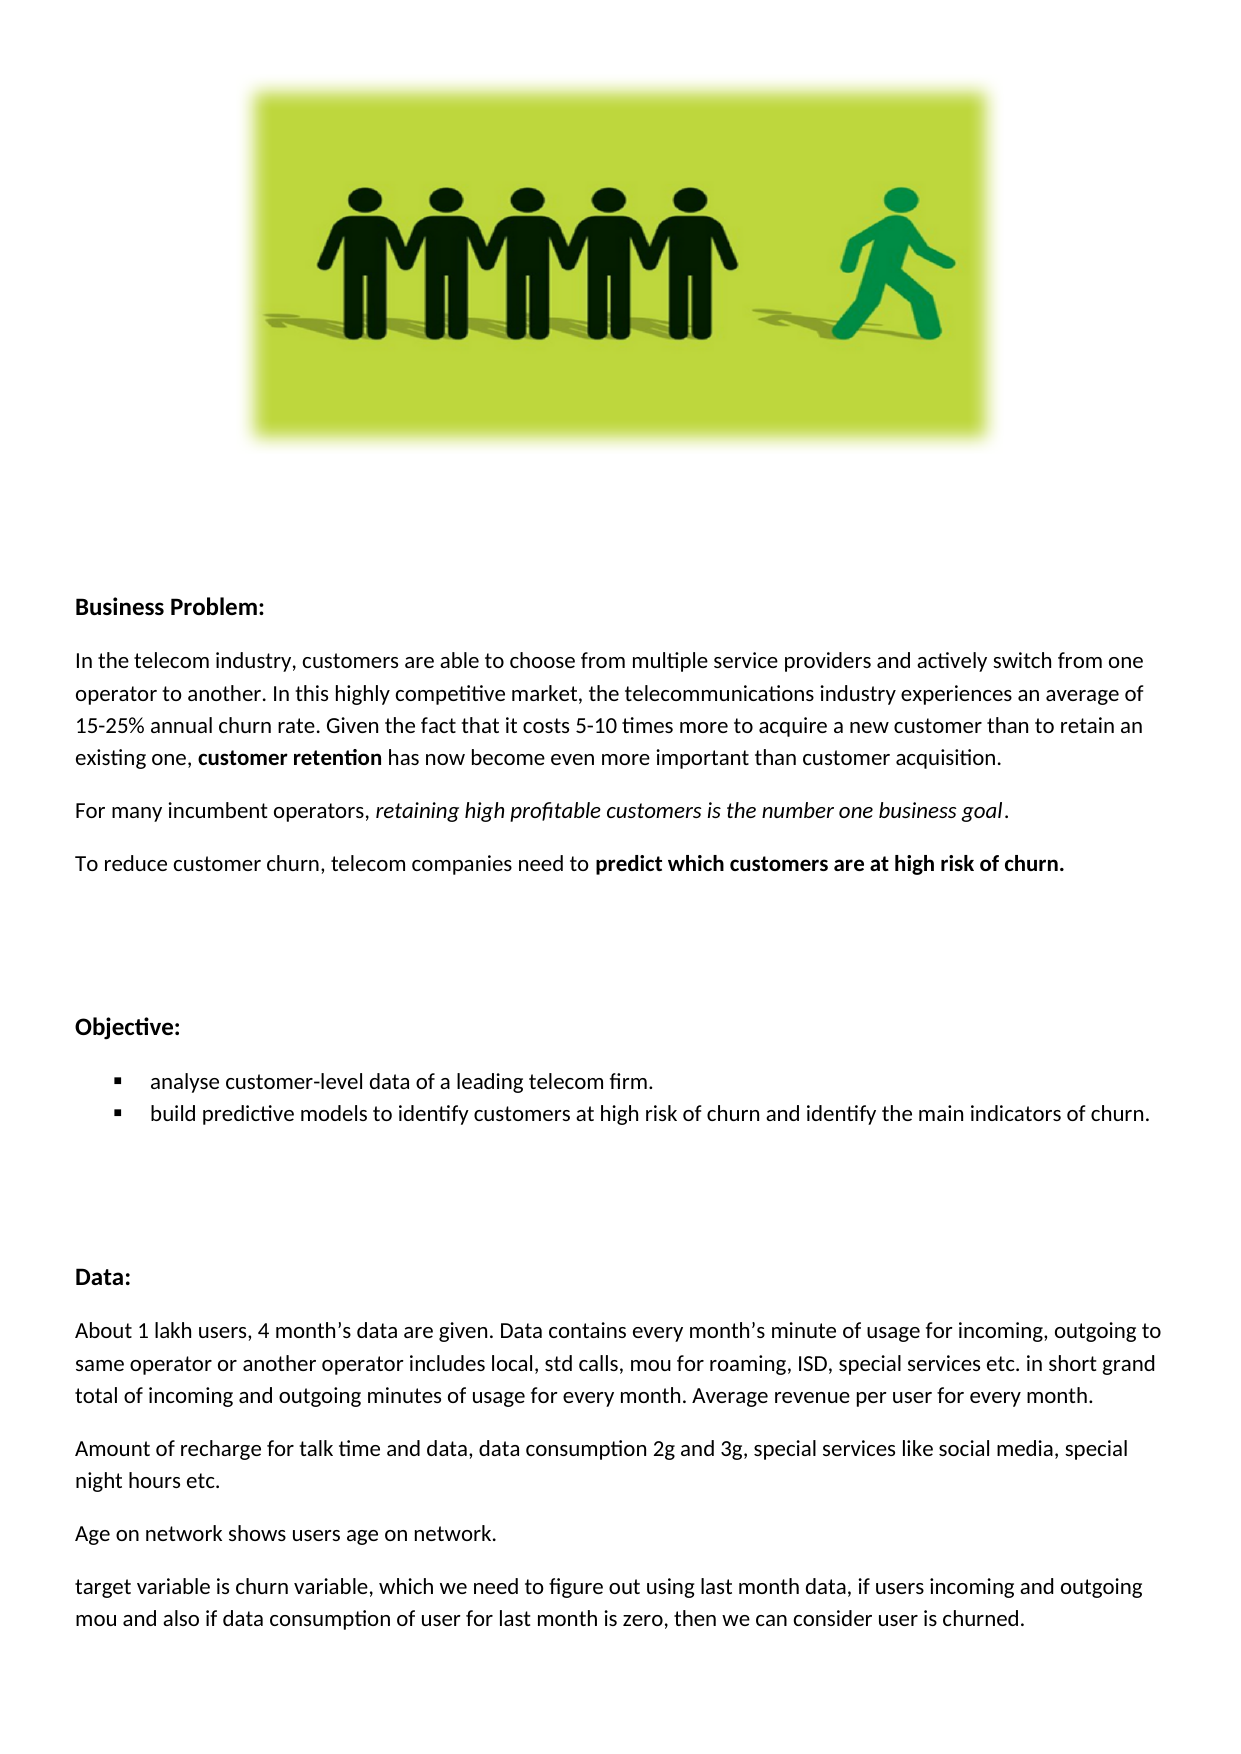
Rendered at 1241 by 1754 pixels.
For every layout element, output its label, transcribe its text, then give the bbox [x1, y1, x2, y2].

text For many incumbent operators, retaining high profitable customers is the number one business goal. [75, 796, 1165, 824]
text Age on network shows users age on network. [75, 1519, 1165, 1547]
text About 1 lakh users, 4 month’s data are given. Data contains every month’s minute of usage for incoming, outgoing to same operator or another operator includes local, std calls, mou for roaming, ISD, special services etc. in short grand total of incoming and outgoing minutes of usage for every month. Average revenue per user for every month. [75, 1317, 1165, 1409]
text Objective: [75, 1011, 1165, 1041]
text Amount of recharge for talk time and data, data consumption 2g and 3g, special services like social media, special night hours etc. [75, 1434, 1165, 1494]
list analyse customer-level data of a leading telecom firm. [112, 1067, 1165, 1095]
text In the telecom industry, customers are able to choose from multiple service providers and actively switch from one operator to another. In this highly competitive market, the telecommunications industry experiences an average of 15-25% annual churn rate. Given the fact that it costs 5-10 times more to acquire a new customer than to retain an existing one, customer retention has now become even more important than customer acquisition. [75, 646, 1165, 771]
text Data: [75, 1261, 1165, 1291]
text To reduce customer churn, telecom companies need to predict which customers are at high risk of churn. [75, 849, 1165, 877]
picture [266, 104, 974, 425]
list build predictive models to identify customers at high risk of churn and identify the main indicators of churn. [112, 1099, 1165, 1127]
text Business Problem: [75, 591, 1165, 621]
